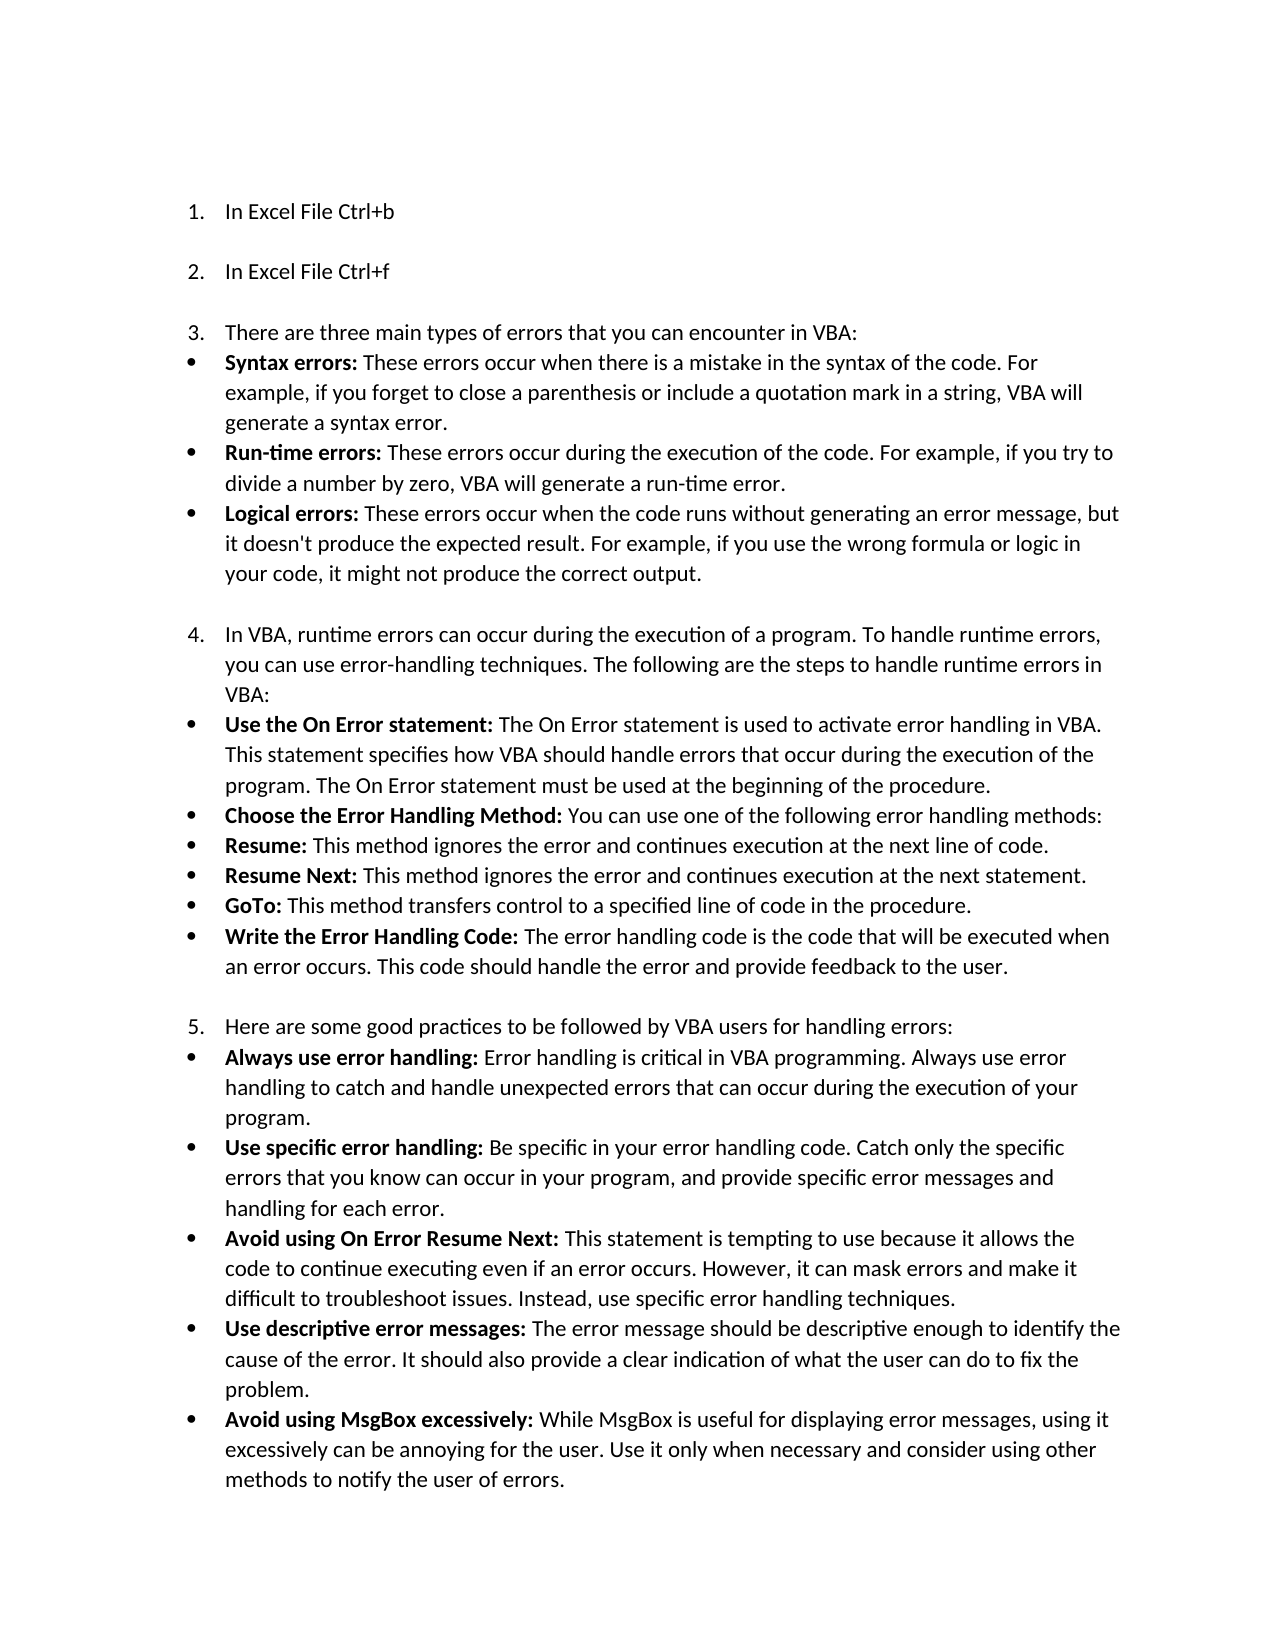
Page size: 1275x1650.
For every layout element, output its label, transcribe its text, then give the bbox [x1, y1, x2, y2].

list Resume: This method ignores the error and continues execution at the next line of code. [187, 831, 1125, 859]
list Write the Error Handling Code: The error handling code is the code that will be executed when an error occurs. This code should handle the error and provide feedback to the user. [187, 922, 1125, 980]
list Run-time errors: These errors occur during the execution of the code. For example, if you try to divide a number by zero, VBA will generate a run-time error. [187, 438, 1125, 497]
list In Excel File Ctrl+f [187, 257, 1125, 285]
list Choose the Error Handling Method: You can use one of the following error handling methods: [187, 801, 1125, 829]
list Syntax errors: These errors occur when there is a mistake in the syntax of the code. For example, if you forget to close a parenthesis or include a quotation mark in a string, VBA will generate a syntax error. [187, 348, 1125, 436]
list Use the On Error statement: The On Error statement is used to activate error handling in VBA. This statement specifies how VBA should handle errors that occur during the execution of the program. The On Error statement must be used at the beginning of the procedure. [187, 710, 1125, 799]
list Logical errors: These errors occur when the code runs without generating an error message, but it doesn't produce the expected result. For example, if you use the wrong formula or logic in your code, it might not produce the correct output. [187, 499, 1125, 587]
list There are three main types of errors that you can encounter in VBA: [187, 318, 1125, 346]
list Here are some good practices to be followed by VBA users for handling errors: [187, 1012, 1125, 1041]
list In VBA, runtime errors can occur during the execution of a program. To handle runtime errors, you can use error-handling techniques. The following are the steps to handle runtime errors in VBA: [187, 620, 1125, 708]
list Use descriptive error messages: The error message should be descriptive enough to identify the cause of the error. It should also provide a clear indication of what the user can do to fix the problem. [187, 1314, 1125, 1403]
list Always use error handling: Error handling is critical in VBA programming. Always use error handling to catch and handle unexpected errors that can occur during the execution of your program. [187, 1043, 1125, 1131]
list GoTo: This method transfers control to a specified line of code in the procedure. [187, 892, 1125, 920]
list In Excel File Ctrl+b [187, 197, 1125, 225]
list Use specific error handling: Be specific in your error handling code. Catch only the specific errors that you know can occur in your program, and provide specific error messages and handling for each error. [187, 1133, 1125, 1222]
list Avoid using MsgBox excessively: While MsgBox is useful for displaying error messages, using it excessively can be annoying for the user. Use it only when necessary and consider using other methods to notify the user of errors. [187, 1405, 1125, 1494]
list Avoid using On Error Resume Next: This statement is tempting to use because it allows the code to continue executing even if an error occurs. However, it can mask errors and make it difficult to troubleshoot issues. Instead, use specific error handling techniques. [187, 1224, 1125, 1312]
list Resume Next: This method ignores the error and continues execution at the next statement. [187, 861, 1125, 889]
